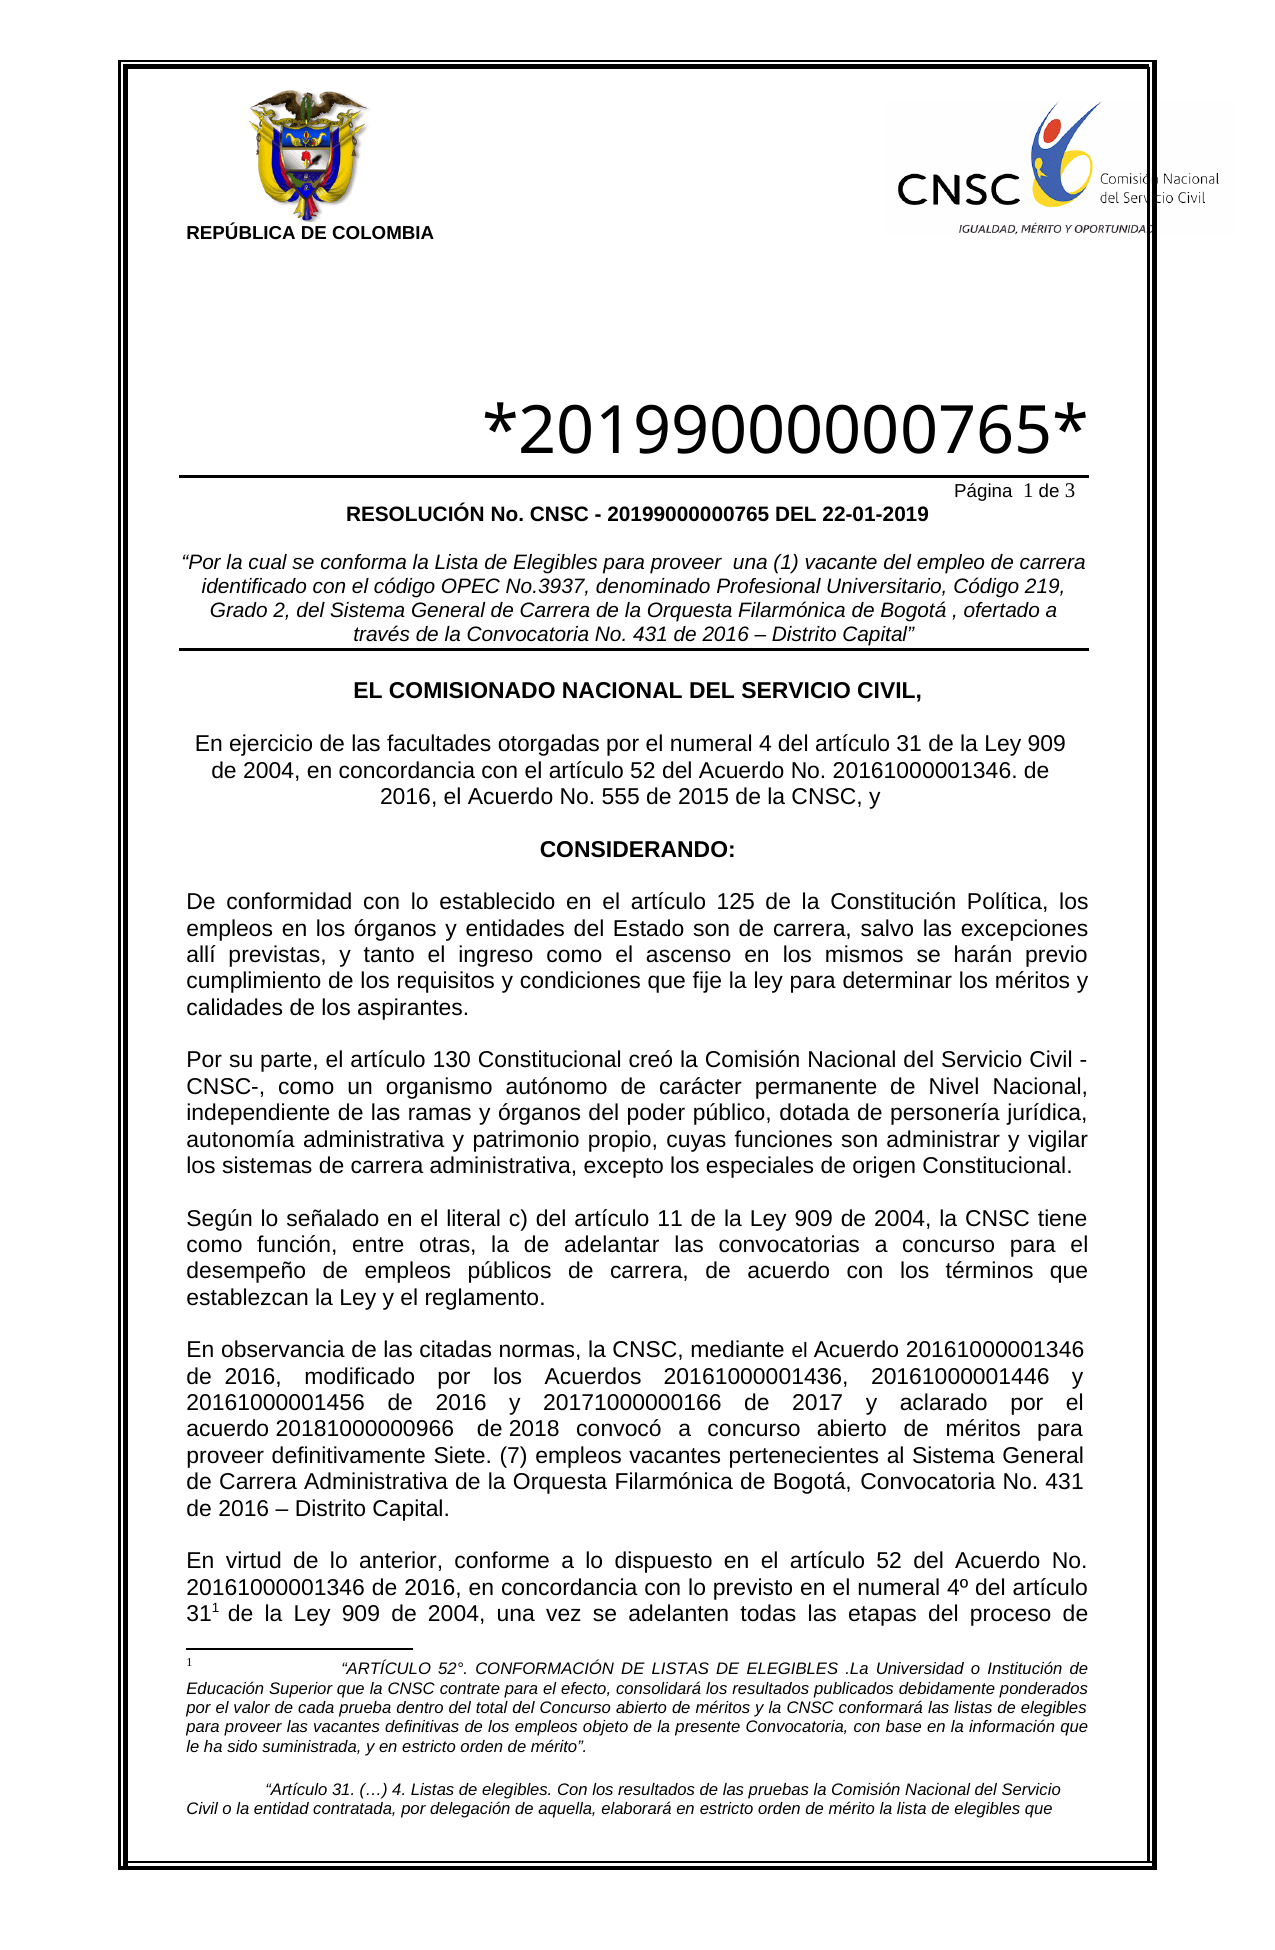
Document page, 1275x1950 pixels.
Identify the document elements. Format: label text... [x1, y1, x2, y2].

text Por su parte, el artículo 130 Constitucional creó la Comisión Nacional del Servicio Civil -CNSC-, como un organismo autónomo de carácter permanente de Nivel Nacional, independiente de las ramas y órganos del poder público, dotada de personería jurídica, autonomía administrativa y patrimonio propio, cuyas funciones son administrar y vigilar los sistemas de carrera administrativa, excepto los especiales de origen Constitucional. [186, 1046, 1089, 1178]
text EL COMISIONADO NACIONAL DEL SERVICIO CIVIL, [186, 677, 1089, 704]
picture [245, 88, 372, 222]
text De conformidad con lo establecido en el artículo 125 de la Constitución Política, los empleos en los órganos y entidades del Estado son de carrera, salvo las excepciones allí previstas, y tanto el ingreso como el ascenso en los mismos se harán previo cumplimiento de los requisitos y condiciones que fije la ley para determinar los méritos y calidades de los aspirantes. [186, 888, 1089, 1020]
text Según lo señalado en el literal c) del artículo 11 de la Ley 909 de 2004, la CNSC tiene como función, entre otras, la de adelantar las convocatorias a concurso para el desempeño de empleos públicos de carrera, de acuerdo con los términos que establezcan la Ley y el reglamento. [186, 1204, 1089, 1310]
text En ejercicio de las facultades otorgadas por el numeral 4 del artículo 31 de la Ley 909 de 2004, en concordancia con el artículo 52 del Acuerdo No. 20161000001346. de 2016, el Acuerdo No. 555 de 2015 de la CNSC, y [186, 730, 1074, 809]
text CONSIDERANDO: [186, 836, 1089, 862]
picture [884, 100, 1147, 237]
picture [1157, 100, 1237, 237]
text En observancia de las citadas normas, la CNSC, mediante el Acuerdo 20161000001346 de 2016, modificado por los Acuerdos 20161000001436, 20161000001446 y 20161000001456 de 2016 y 20171000000166 de 2017 y aclarado por el acuerdo 20181000000966 de 2018 convocó a concurso abierto de méritos para proveer definitivamente Siete. (7) empleos vacantes pertenecientes al Sistema General de Carrera Administrativa de la Orquesta Filarmónica de Bogotá, Convocatoria No. 431 de 2016 – Distrito Capital. [186, 1415, 1084, 1521]
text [186, 1547, 1089, 1626]
